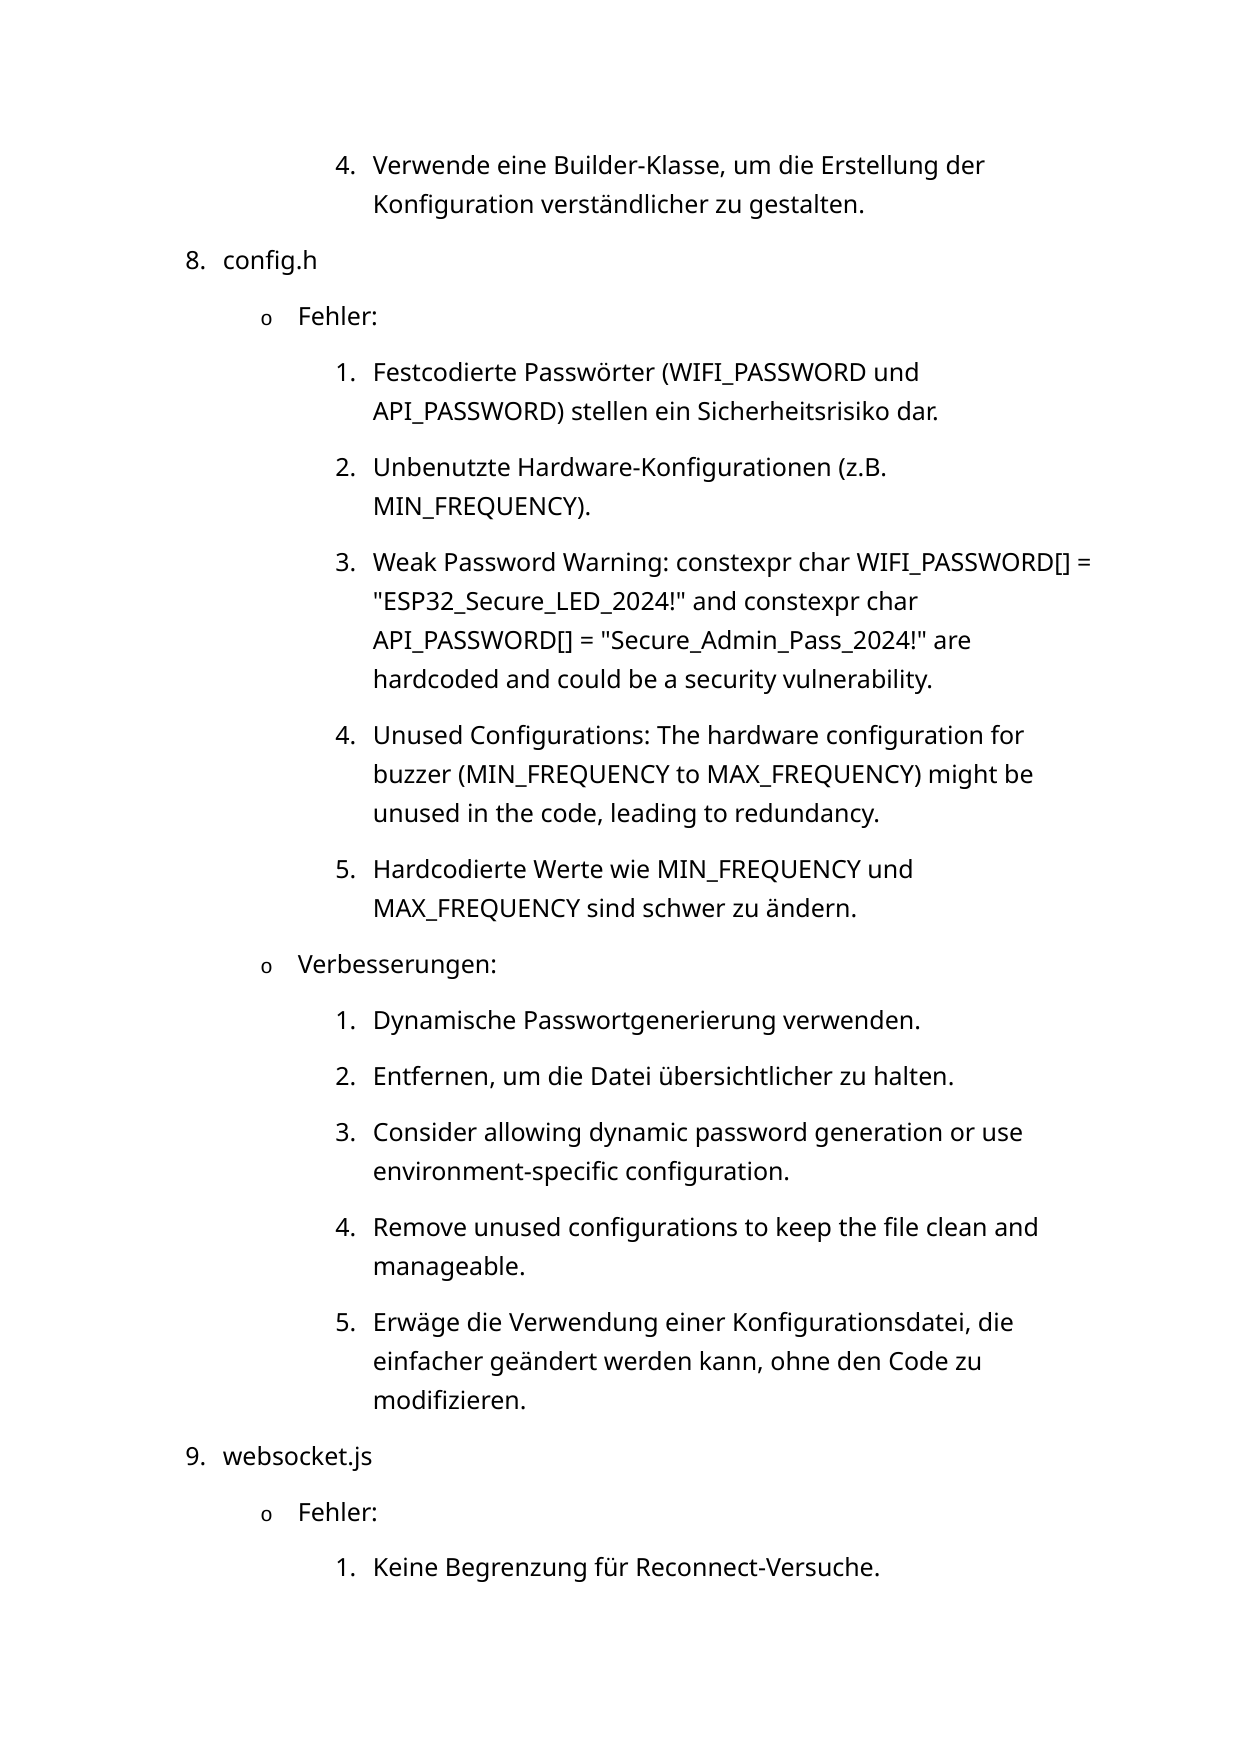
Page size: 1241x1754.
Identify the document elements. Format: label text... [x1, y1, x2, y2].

list Unbenutzte Hardware-Konfigurationen (z.B. MIN_FREQUENCY). [335, 449, 1093, 522]
list Keine Begrenzung für Reconnect-Versuche. [335, 1550, 1093, 1584]
list Fehler: [260, 298, 1093, 332]
list Consider allowing dynamic password generation or use environment-specific configuration. [335, 1114, 1093, 1187]
list Unused Configurations: The hardware configuration for buzzer (MIN_FREQUENCY to MAX_FREQUENCY) might be unused in the code, leading to redundancy. [335, 718, 1093, 830]
list Festcodierte Passwörter (WIFI_PASSWORD und API_PASSWORD) stellen ein Sicherheitsrisiko dar. [335, 354, 1093, 427]
list Remove unused configurations to keep the file clean and manageable. [335, 1209, 1093, 1282]
list Erwäge die Verwendung einer Konfigurationsdatei, die einfacher geändert werden kann, ohne den Code zu modifizieren. [335, 1304, 1093, 1417]
list Hardcodierte Werte wie MIN_FREQUENCY und MAX_FREQUENCY sind schwer zu ändern. [335, 852, 1093, 925]
list websocket.js [185, 1438, 1093, 1472]
list Dynamische Passwortgenerierung verwenden. [335, 1003, 1093, 1037]
list Verbesserungen: [260, 947, 1093, 981]
list config.h [185, 243, 1093, 277]
list Verwende eine Builder-Klasse, um die Erstellung der Konfiguration verständlicher zu gestalten. [335, 148, 1093, 221]
list Entfernen, um die Datei übersichtlicher zu halten. [335, 1058, 1093, 1092]
list Fehler: [260, 1494, 1093, 1528]
list Weak Password Warning: constexpr char WIFI_PASSWORD[] = "ESP32_Secure_LED_2024!" and constexpr char API_PASSWORD[] = "Secure_Admin_Pass_2024!" are hardcoded and could be a security vulnerability. [335, 544, 1093, 696]
